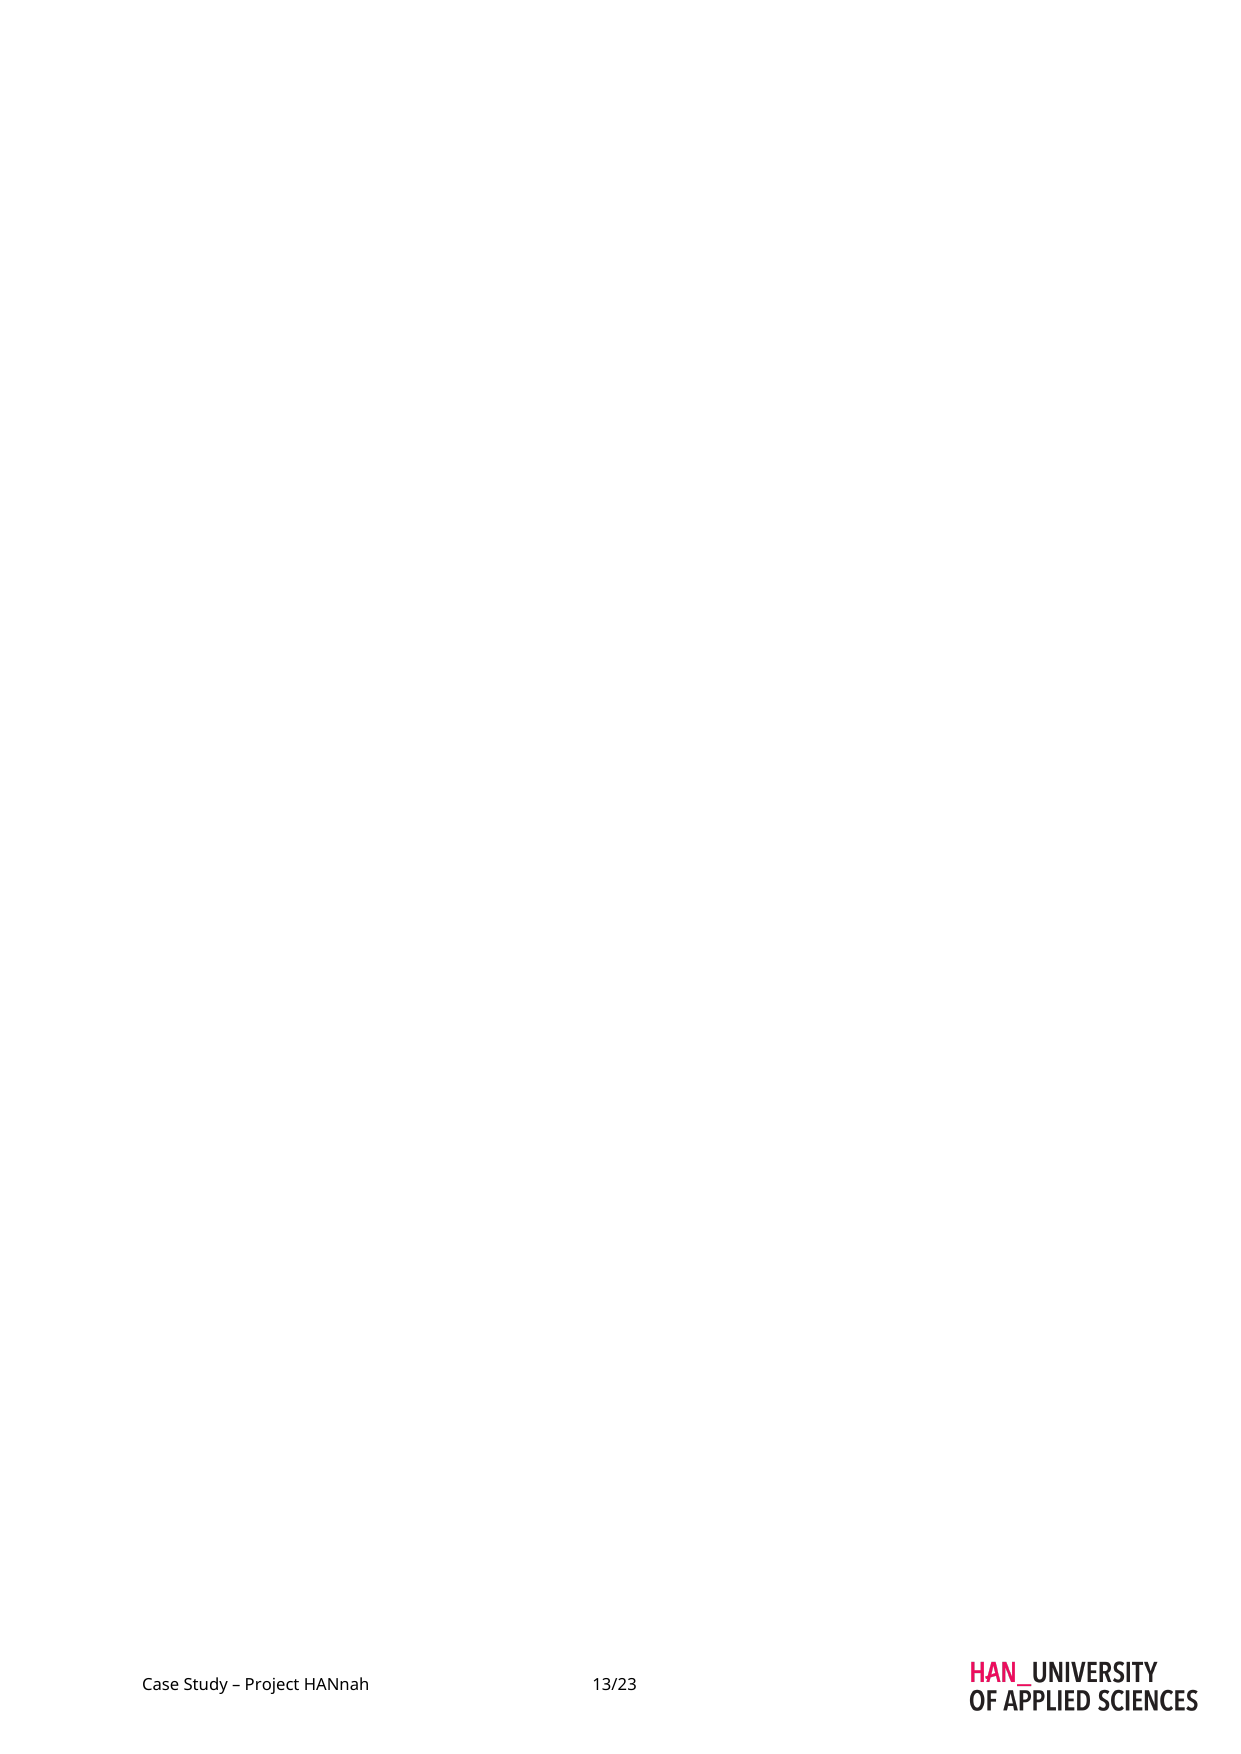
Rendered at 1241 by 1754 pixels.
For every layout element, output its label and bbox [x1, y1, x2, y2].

picture [927, 1618, 1241, 1754]
